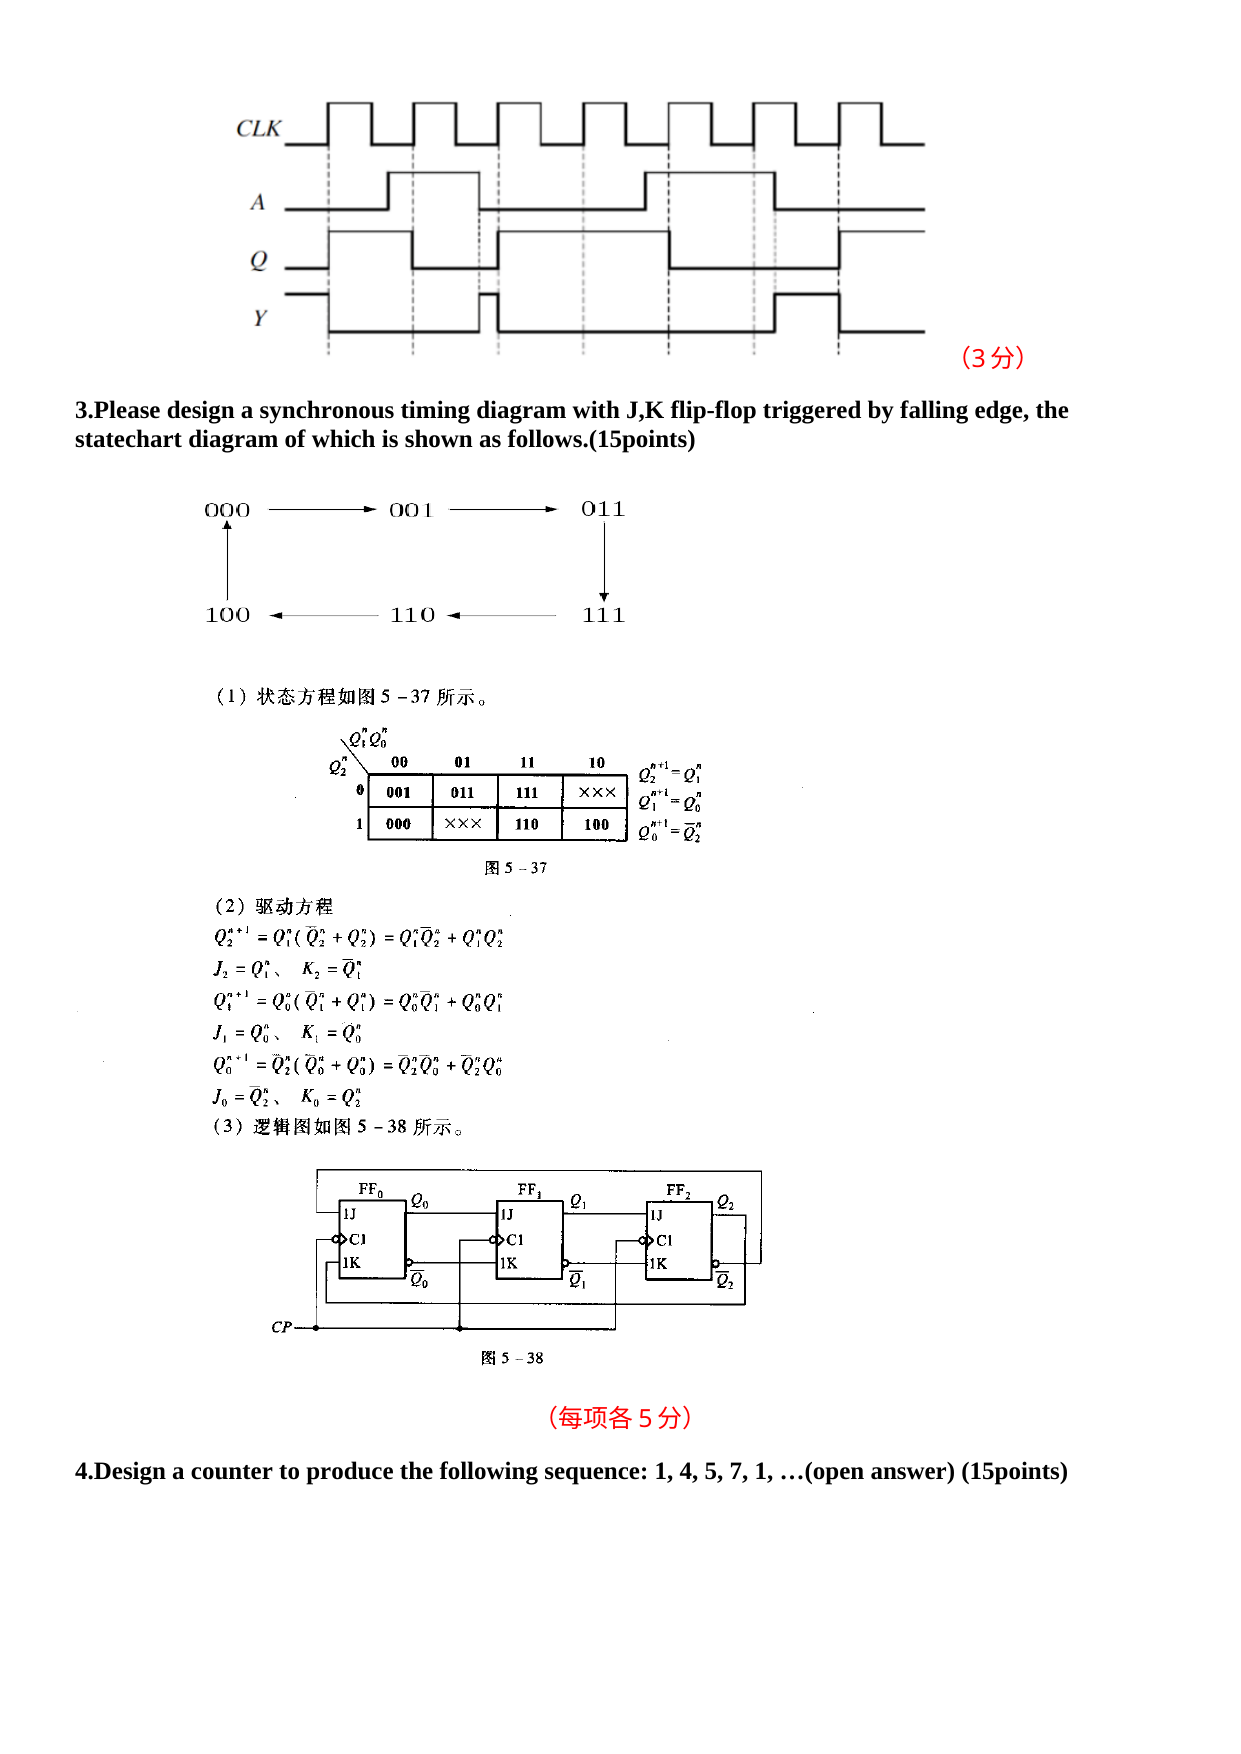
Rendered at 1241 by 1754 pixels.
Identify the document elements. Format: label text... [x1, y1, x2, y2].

text （每项各5分） [75, 1399, 1165, 1435]
text 3.Please design a synchronous timing diagram with J,K flip-flop triggered by falling edge, the statechart diagram of which is shown as follows.(15points) [75, 395, 1165, 453]
picture [75, 671, 941, 1379]
picture [212, 75, 947, 368]
text 4.Design a counter to produce the following sequence: 1, 4, 5, 7, 1, …(open answer) (15points) [75, 1456, 1165, 1485]
